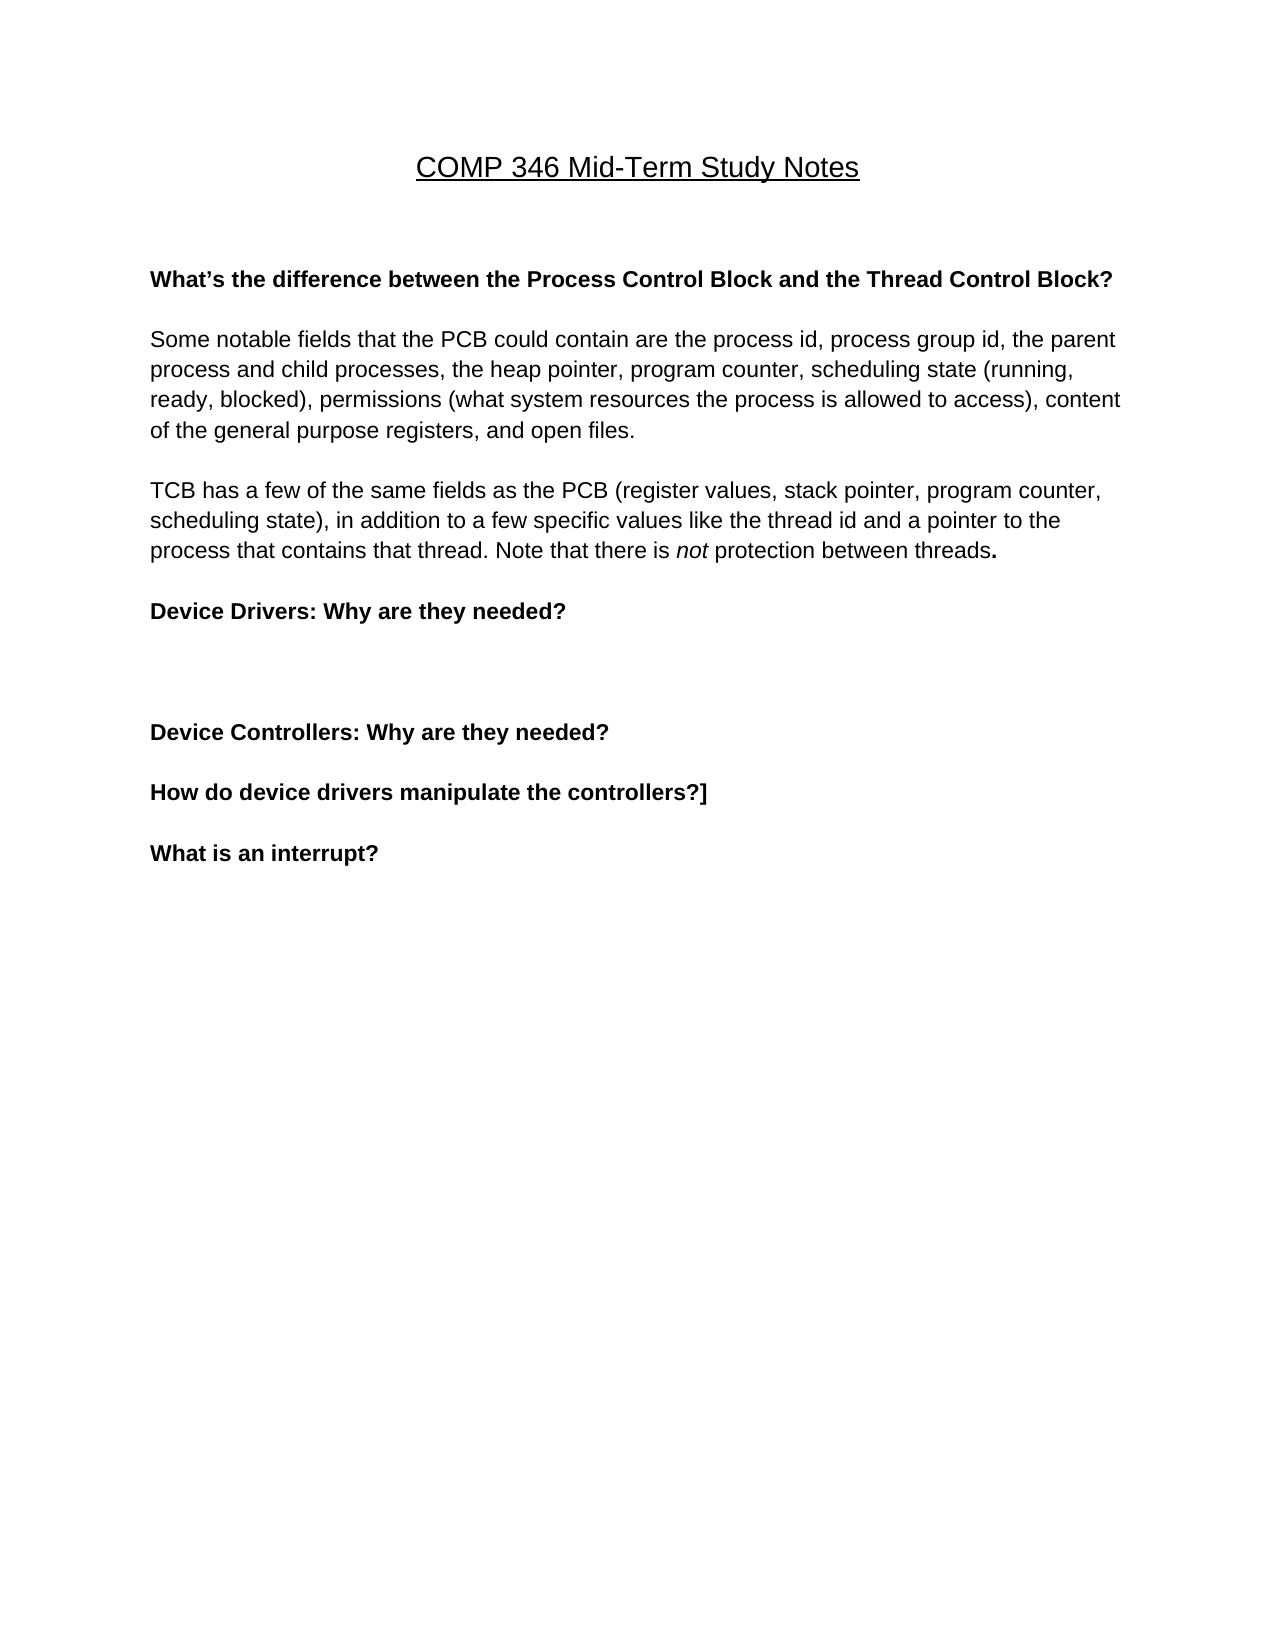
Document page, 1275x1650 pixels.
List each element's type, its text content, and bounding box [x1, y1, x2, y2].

text COMP 346 Mid-Term Study Notes [150, 150, 1125, 183]
text How do device drivers manipulate the controllers?] [150, 779, 1125, 806]
text Device Drivers: Why are they needed? [150, 598, 1125, 624]
text TCB has a few of the same fields as the PCB (register values, stack pointer, program counter, scheduling state), in addition to a few specific values like the thread id and a pointer to the process that contains that thread. Note that there is not protection between threads. [150, 477, 1125, 564]
text Some notable fields that the PCB could contain are the process id, process group id, the parent process and child processes, the heap pointer, program counter, scheduling state (running, ready, blocked), permissions (what system resources the process is allowed to access), content of the general purpose registers, and open files. [150, 326, 1125, 443]
text Device Controllers: Why are they needed? [150, 719, 1125, 745]
text What is an interrupt? [150, 839, 1125, 866]
text What’s the difference between the Process Control Block and the Thread Control Block? [150, 266, 1125, 292]
